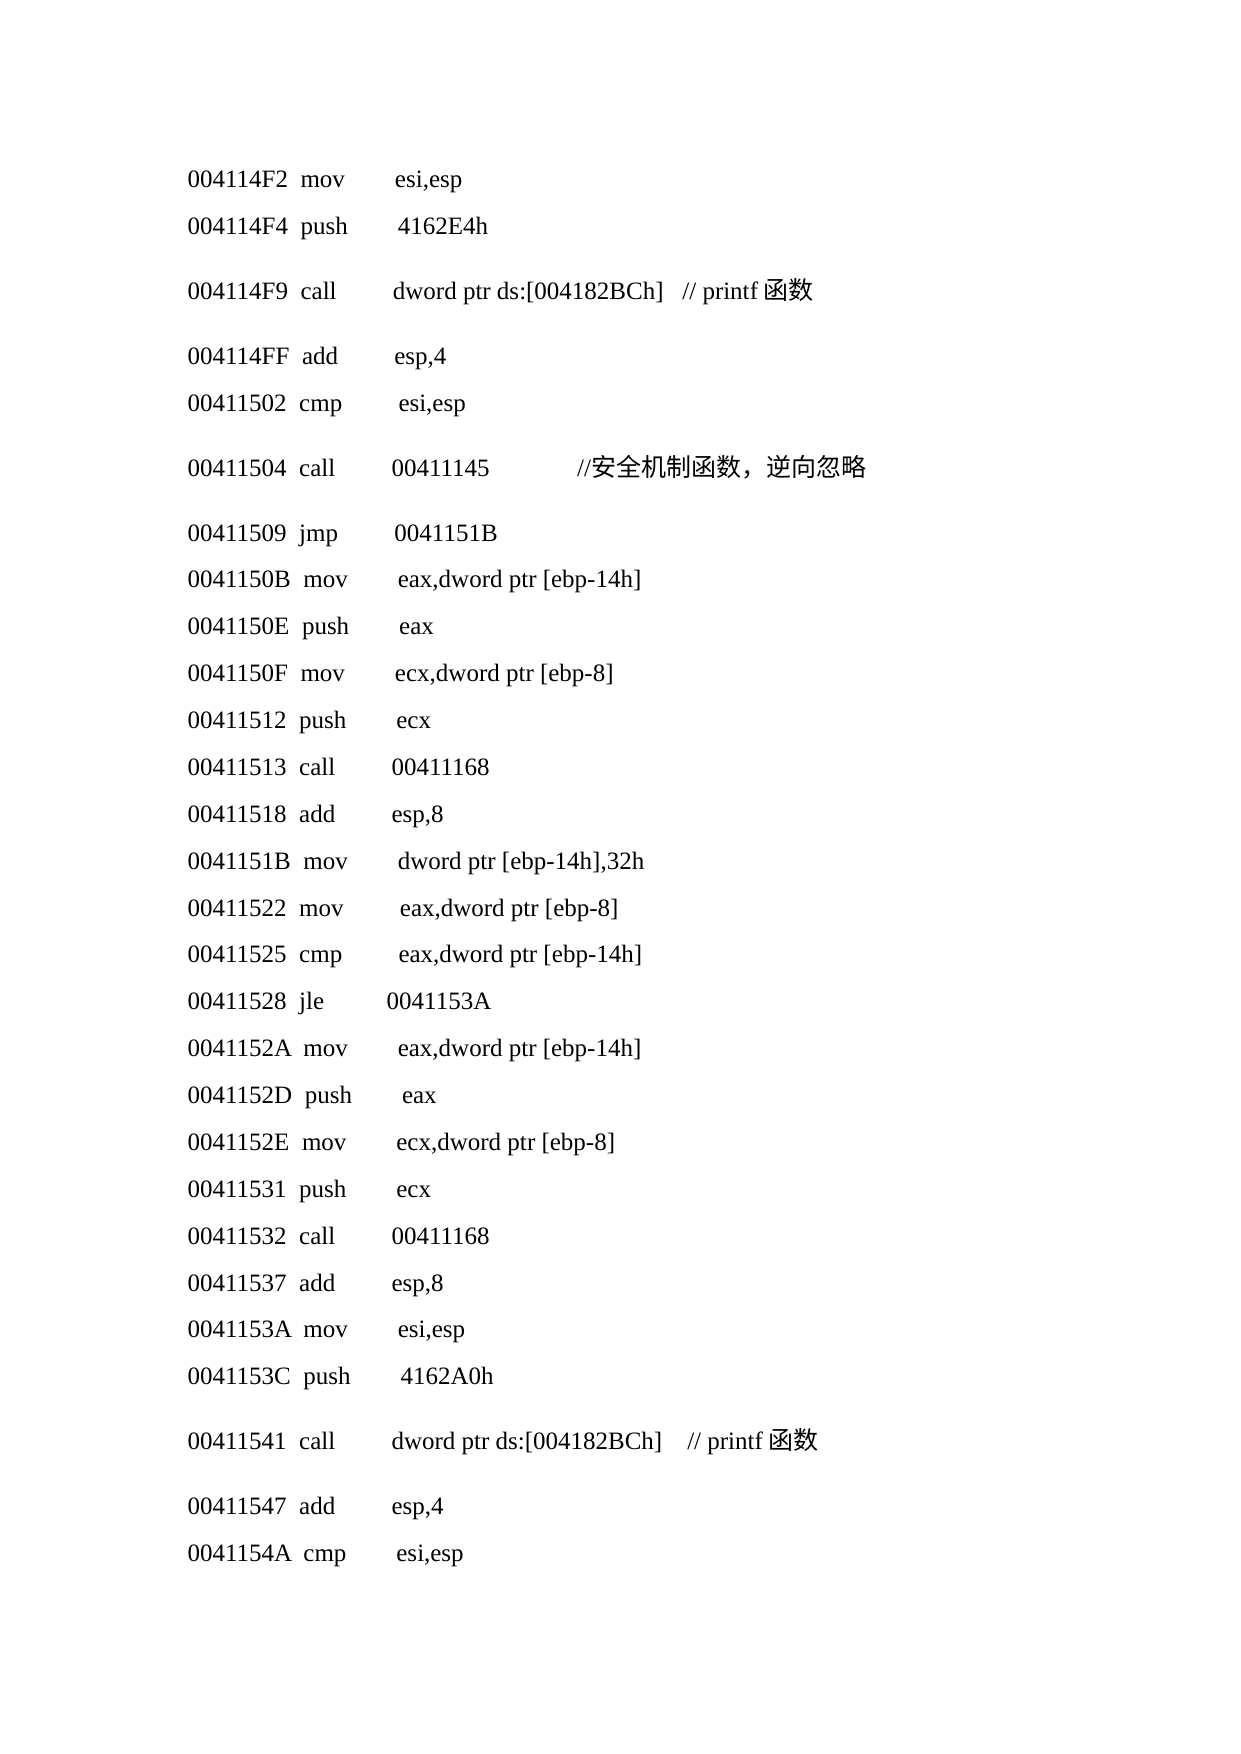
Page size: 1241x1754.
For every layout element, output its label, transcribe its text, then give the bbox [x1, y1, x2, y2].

text 00411528 jle 0041153A [187, 984, 1053, 1017]
text 0041152E mov ecx,dword ptr [ebp-8] [187, 1125, 1053, 1158]
text 00411512 push ecx [187, 703, 1053, 736]
text 0041150F mov ecx,dword ptr [ebp-8] [187, 656, 1053, 689]
text 00411509 jmp 0041151B [187, 516, 1053, 548]
text 0041151B mov dword ptr [ebp-14h],32h [187, 844, 1053, 876]
text 004114F4 push 4162E4h [187, 209, 1053, 241]
text 0041154A cmp esi,esp [187, 1536, 1053, 1569]
text 004114F2 mov esi,esp [187, 162, 1053, 194]
text 00411513 call 00411168 [187, 750, 1053, 783]
text 00411541 call dword ptr ds:[004182BCh] // printf函数 [187, 1406, 1053, 1471]
text 004114F9 call dword ptr ds:[004182BCh] // printf函数 [187, 256, 1053, 321]
text 00411531 push ecx [187, 1172, 1053, 1204]
text 00411518 add esp,8 [187, 797, 1053, 829]
text 00411504 call 00411145 //安全机制函数，逆向忽略 [187, 433, 1053, 498]
text 00411537 add esp,8 [187, 1266, 1053, 1298]
text 00411502 cmp esi,esp [187, 386, 1053, 418]
text 00411532 call 00411168 [187, 1219, 1053, 1251]
text 0041153A mov esi,esp [187, 1313, 1053, 1345]
text 00411525 cmp eax,dword ptr [ebp-14h] [187, 938, 1053, 970]
text 00411547 add esp,4 [187, 1489, 1053, 1522]
text 004114FF add esp,4 [187, 339, 1053, 371]
text 0041153C push 4162A0h [187, 1359, 1053, 1392]
text 0041150E push eax [187, 609, 1053, 642]
text 0041152D push eax [187, 1078, 1053, 1111]
text 00411522 mov eax,dword ptr [ebp-8] [187, 891, 1053, 923]
text 0041150B mov eax,dword ptr [ebp-14h] [187, 563, 1053, 595]
text 0041152A mov eax,dword ptr [ebp-14h] [187, 1031, 1053, 1064]
